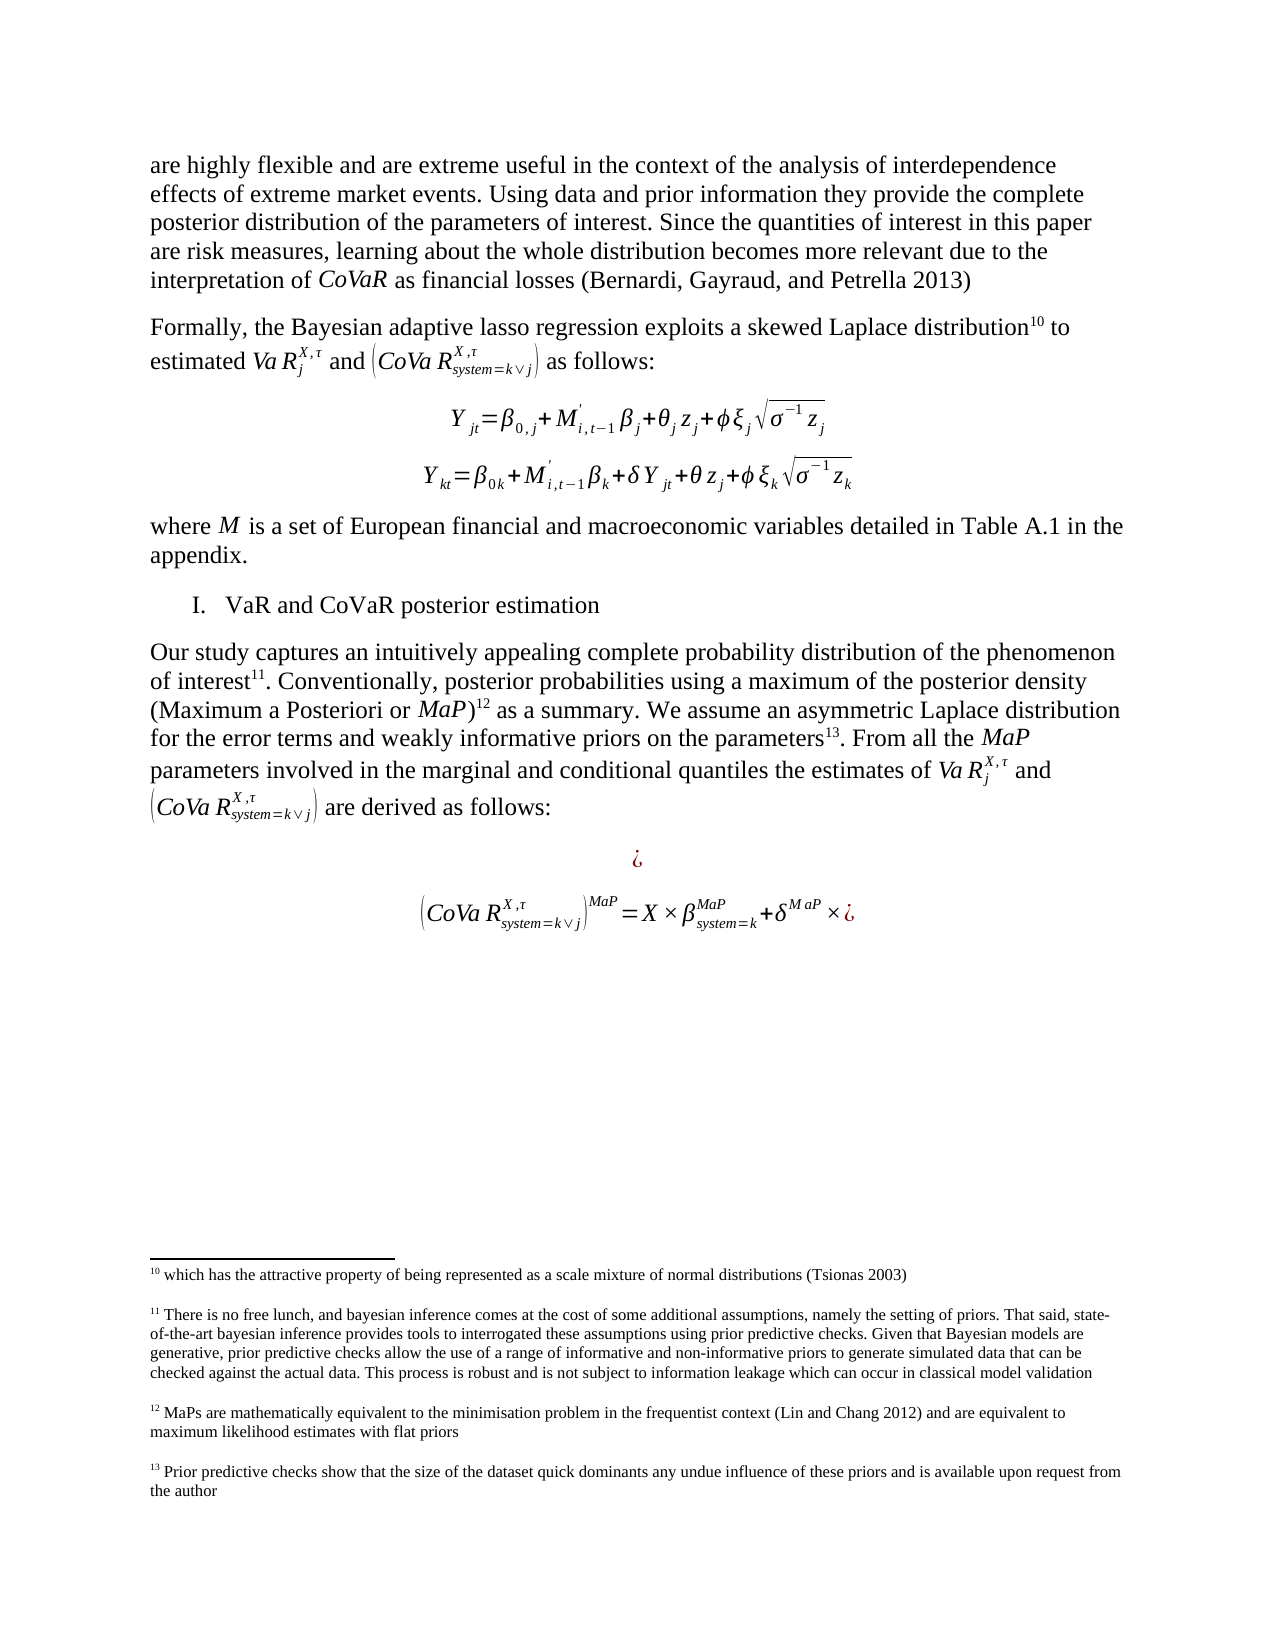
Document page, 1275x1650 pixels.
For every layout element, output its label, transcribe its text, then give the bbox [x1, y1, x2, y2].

text where is a set of European financial and macroeconomic variables detailed in Table A.1 in the appendix. [150, 511, 1125, 569]
text Our study captures an intuitively appealing complete probability distribution of the phenomenon of interest. Conventionally, posterior probabilities using a maximum of the posterior density (Maximum a Posteriori or ) as a summary. We assume an asymmetric Laplace distribution for the error terms and weakly informative priors on the parameters. From all the parameters involved in the marginal and conditional quantiles the estimates of and are derived as follows: [150, 637, 1125, 826]
subtitle VaR and CoVaR posterior estimation [206, 590, 1125, 618]
text Formally, the Bayesian adaptive lasso regression exploits a skewed Laplace distribution to estimated and as follows: [150, 312, 1125, 380]
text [150, 150, 1125, 294]
